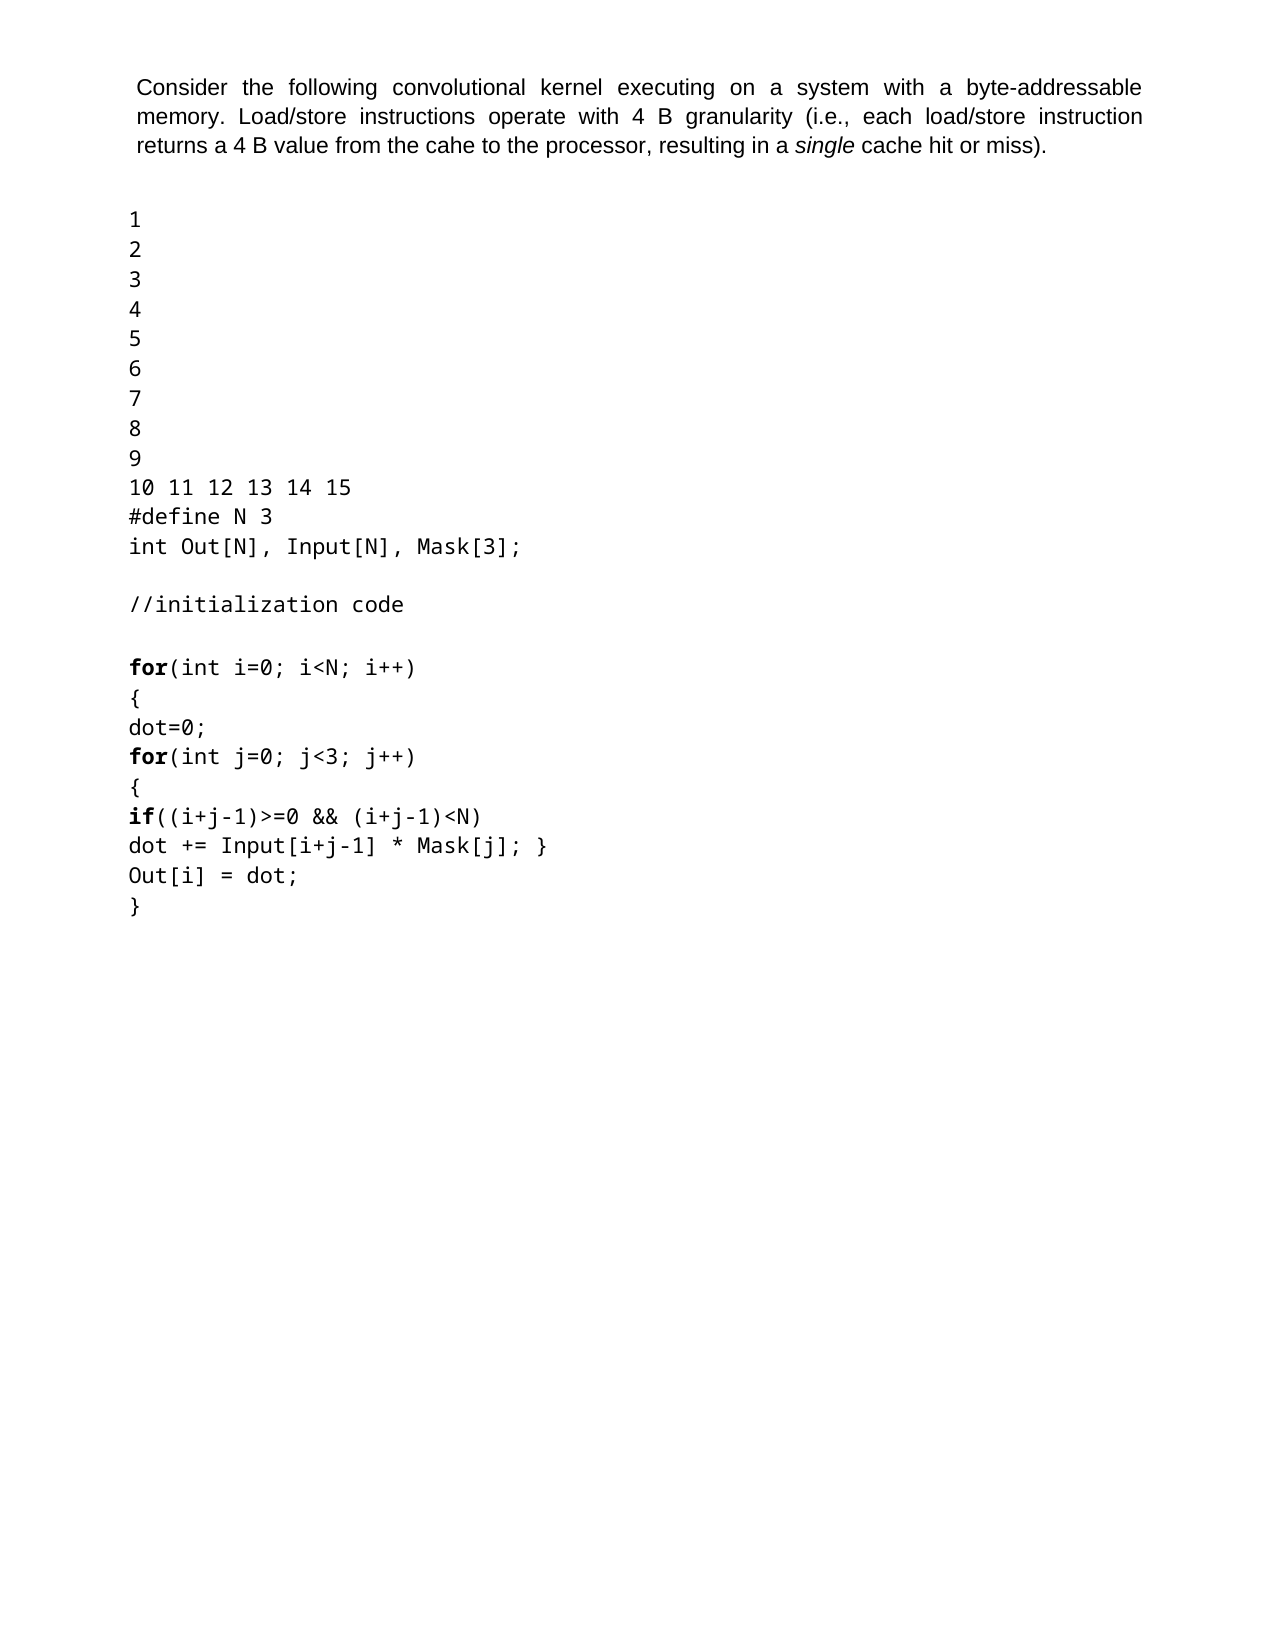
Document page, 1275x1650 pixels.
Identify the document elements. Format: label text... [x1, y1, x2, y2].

text { [128, 682, 666, 712]
text { [128, 771, 666, 801]
text } [128, 890, 666, 920]
text 8 [128, 413, 666, 443]
text if((i+j-1)>=0 && (i+j-1)<N) [128, 801, 666, 831]
text 3 [128, 264, 666, 294]
text Out[i] = dot; [128, 860, 666, 890]
text 2 [128, 234, 666, 264]
text 6 [128, 353, 666, 383]
text for(int j=0; j<3; j++) [128, 741, 666, 771]
text 5 [128, 323, 666, 353]
text Consider the following convolutional kernel executing on a system with a byte-addressable memory. Load/store instructions operate with 4 B granularity (i.e., each load/store instruction returns a 4 B value from the cahe to the processor, resulting in a single cache hit or miss). [136, 74, 1143, 158]
text 1 [128, 204, 666, 234]
text 10 11 12 13 14 15 [128, 472, 666, 501]
text #define N 3 [128, 501, 666, 531]
text int Out[N], Input[N], Mask[3]; //initialization code [128, 531, 666, 619]
text 7 [128, 383, 666, 413]
text dot += Input[i+j-1] * Mask[j]; } [128, 831, 666, 859]
text 9 [128, 443, 666, 472]
text 4 [128, 294, 666, 323]
text for(int i=0; i<N; i++) [128, 652, 666, 682]
text dot=0; [128, 712, 666, 741]
